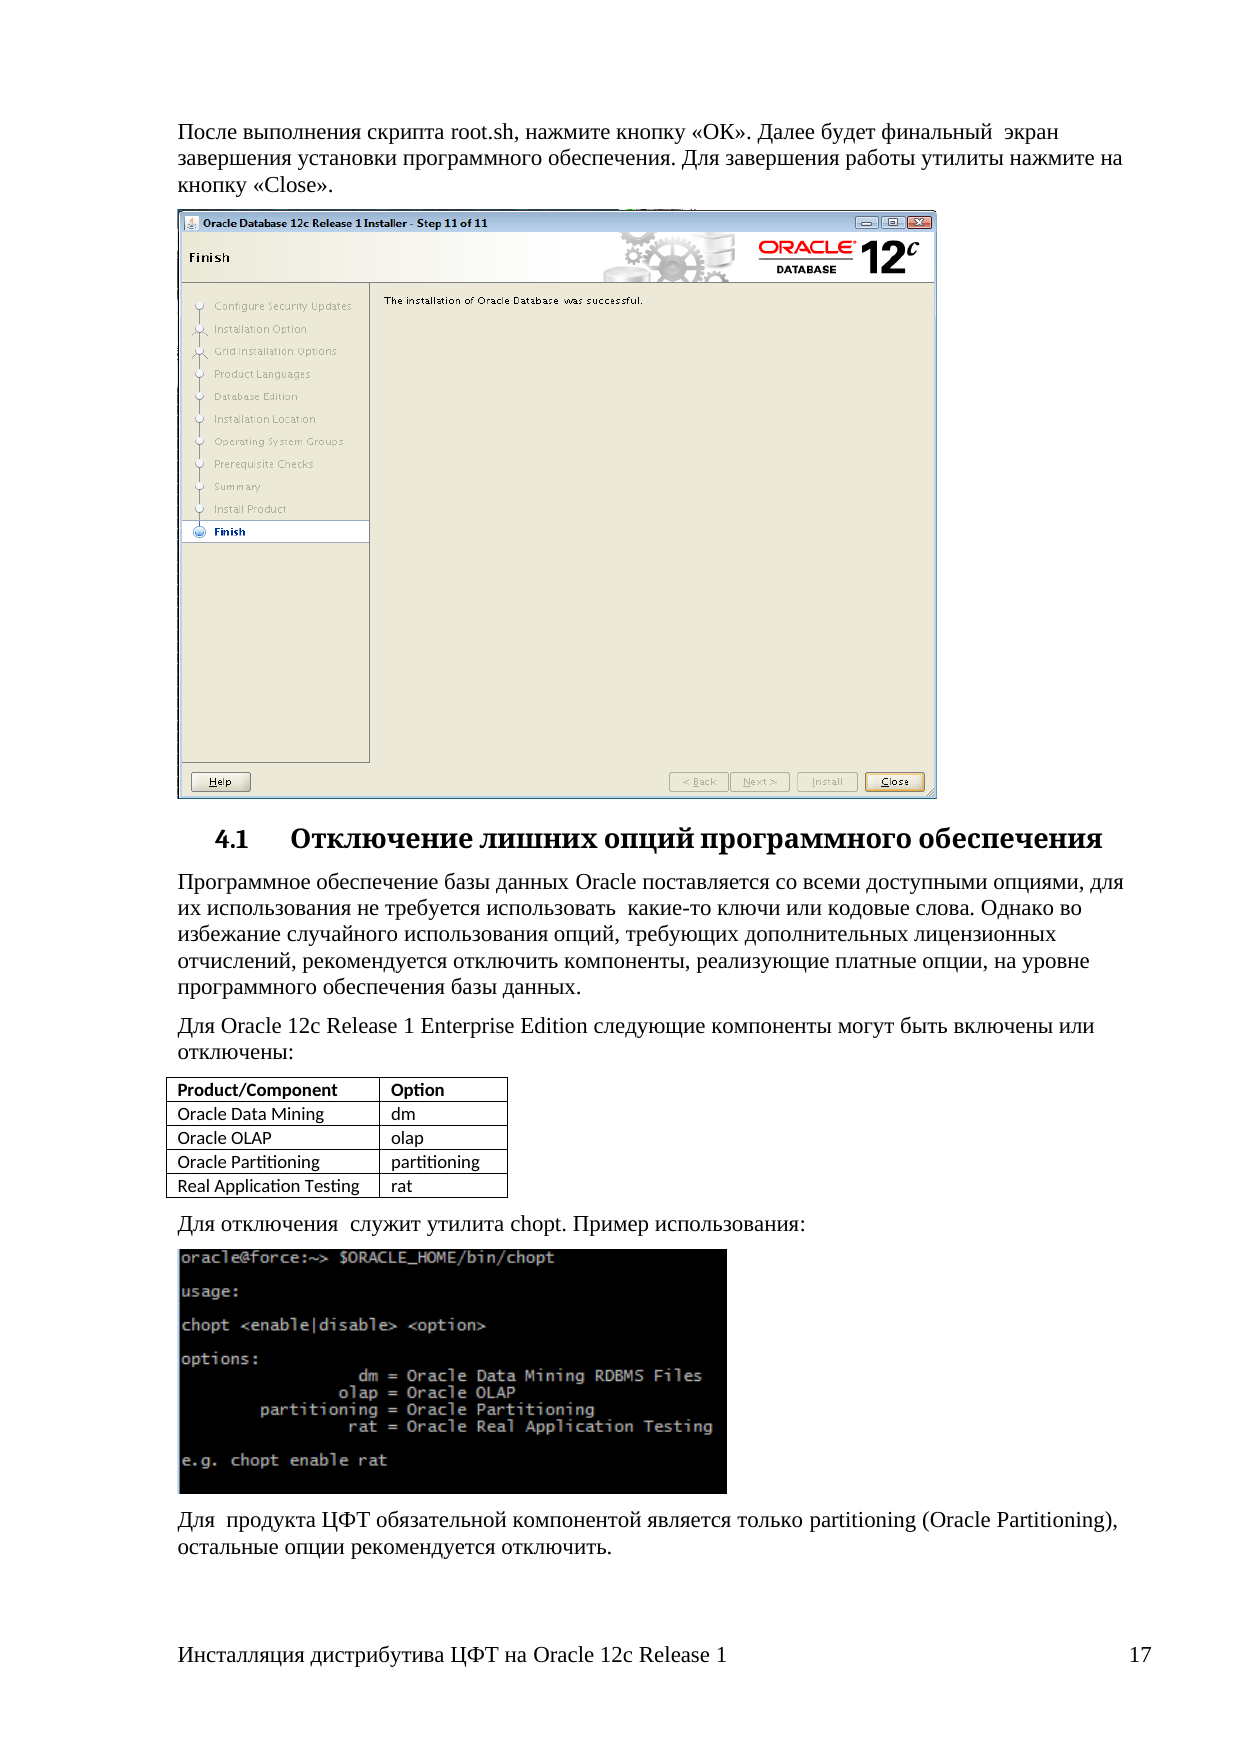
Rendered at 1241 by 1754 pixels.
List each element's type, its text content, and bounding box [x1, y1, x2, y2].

picture [177, 209, 937, 799]
subtitle Отключение лишних опций программного обеспечения [215, 824, 1152, 855]
table_cell Oracle OLAP [167, 1126, 379, 1149]
table_cell rat [380, 1174, 507, 1197]
text Для отключения служит утилита chopt. Пример использования: [177, 1211, 1152, 1237]
table_cell Real Application Testing [167, 1174, 379, 1197]
text Программное обеспечение базы данных Oracle поставляется со всеми доступными опциями, для их использования не требуется использовать какие-то ключи или кодовые слова. Однако во избежание случайного использования опций, требующих дополнительных лицензионных отчислений, рекомендуется отключить компоненты, реализующие платные опции, на уровне программного обеспечения базы данных. [177, 868, 1152, 999]
table_cell Oracle Partitioning [167, 1150, 379, 1173]
table_cell Oracle Data Mining [167, 1102, 379, 1125]
table_header Option [380, 1078, 507, 1101]
table_cell partitioning [380, 1150, 507, 1173]
table_header Product/Component [167, 1078, 379, 1101]
picture [177, 1249, 727, 1494]
table_cell dm [380, 1102, 507, 1125]
table_cell olap [380, 1126, 507, 1149]
text После выполнения скрипта root.sh, нажмите кнопку «ОК». Далее будет финальный экран завершения установки программного обеспечения. Для завершения работы утилиты нажмите на кнопку «Close». [177, 118, 1152, 197]
text Для продукта ЦФТ обязательной компонентой является только partitioning (Oracle Partitioning), остальные опции рекомендуется отключить. [177, 1506, 1152, 1559]
text Для Oracle 12c Release 1 Enterprise Edition следующие компоненты могут быть включены или отключены: [177, 1012, 1152, 1065]
